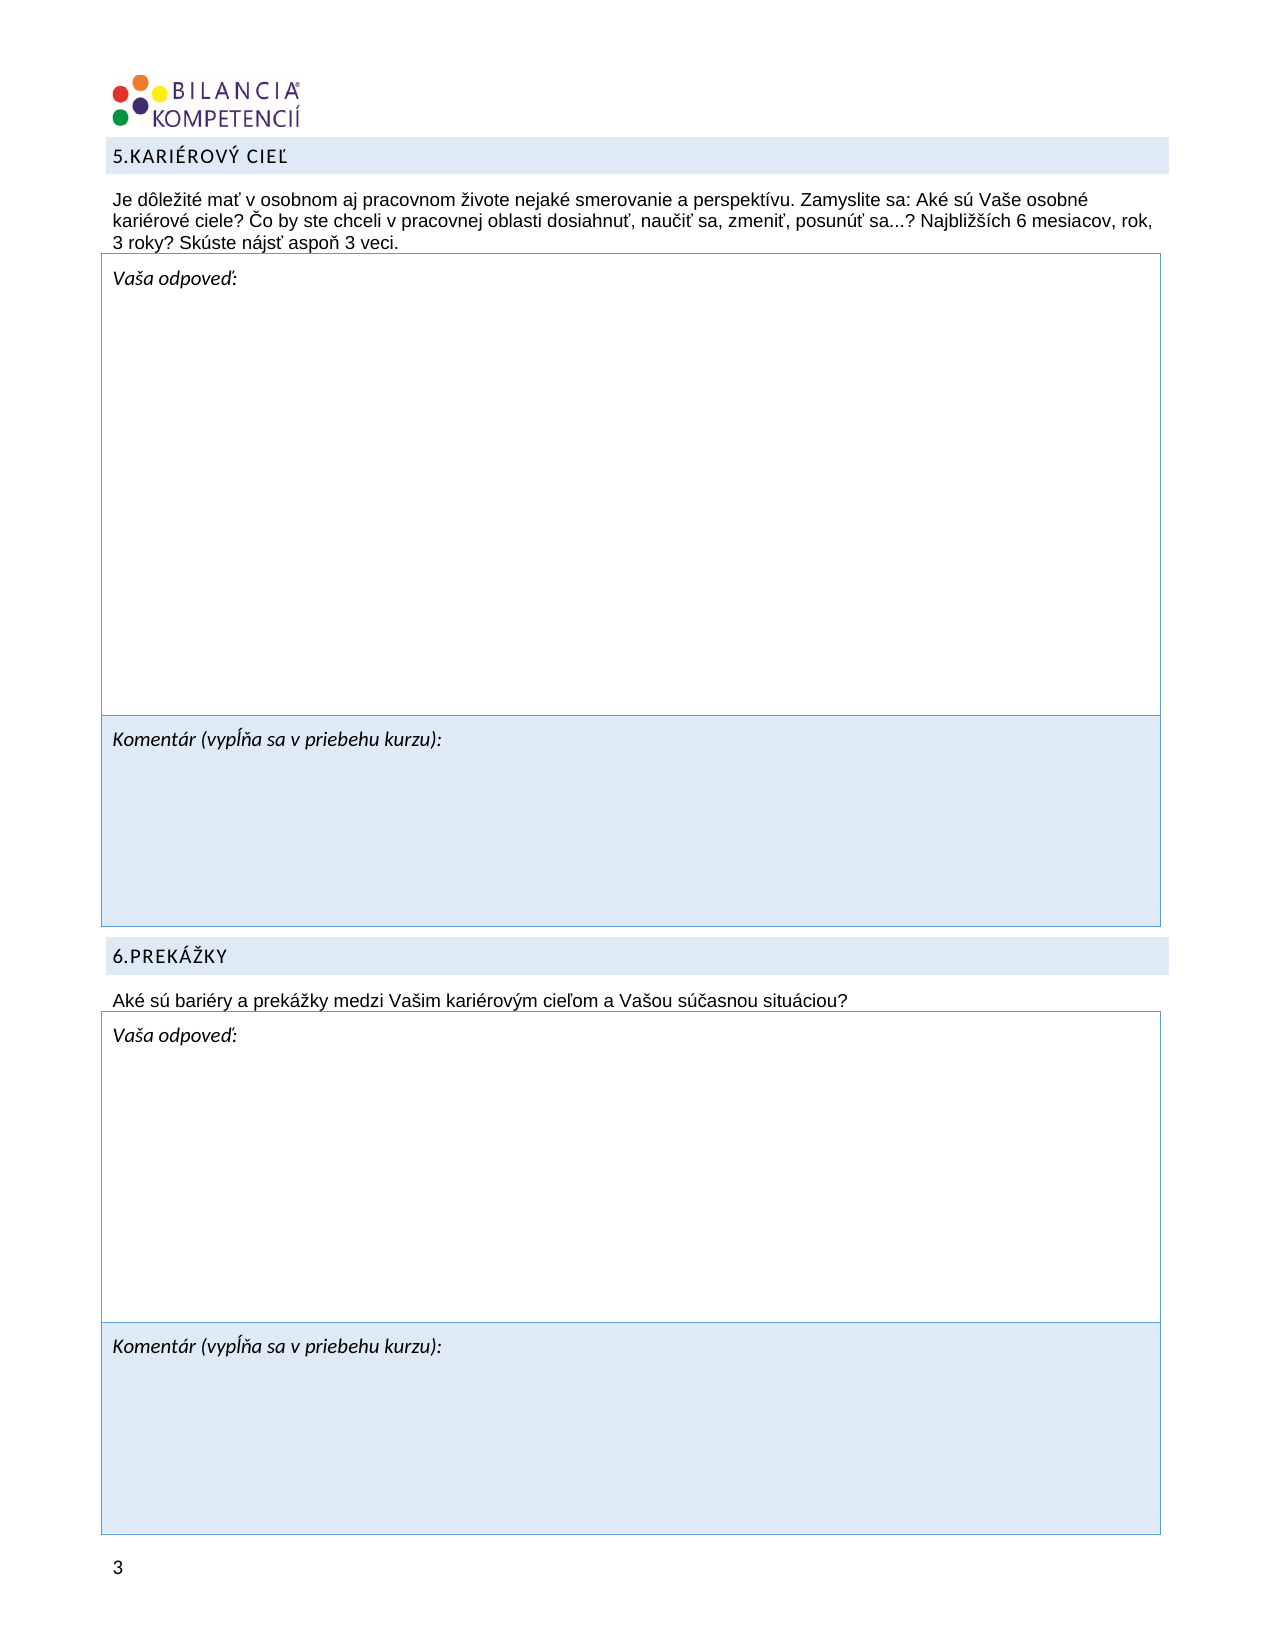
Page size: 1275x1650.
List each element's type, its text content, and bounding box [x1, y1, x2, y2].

text 6.PREKÁŽKY [113, 944, 1162, 969]
table_cell Komentár (vypĺňa sa v priebehu kurzu): [102, 716, 1160, 926]
table_cell Komentár (vypĺňa sa v priebehu kurzu): [102, 1323, 1160, 1533]
table_header Vaša odpoveď: [102, 254, 1160, 714]
text Je dôležité mať v osobnom aj pracovnom živote nejaké smerovanie a perspektívu. Zamyslite sa: Aké sú Vaše osobné kariérové ciele? Čo by ste chceli v pracovnej oblasti dosiahnuť, naučiť sa, zmeniť, posunúť sa...? Najbližších 6 mesiacov, rok, 3 roky? Skúste nájsť aspoň 3 veci. [112, 189, 1162, 253]
picture [112, 75, 300, 127]
text Aké sú bariéry a prekážky medzi Vašim kariérovým cieľom a Vašou súčasnou situáciou? [112, 989, 1162, 1011]
table_header Vaša odpoveď: [102, 1012, 1160, 1322]
text 5.kariérový cieľ [113, 143, 1162, 168]
